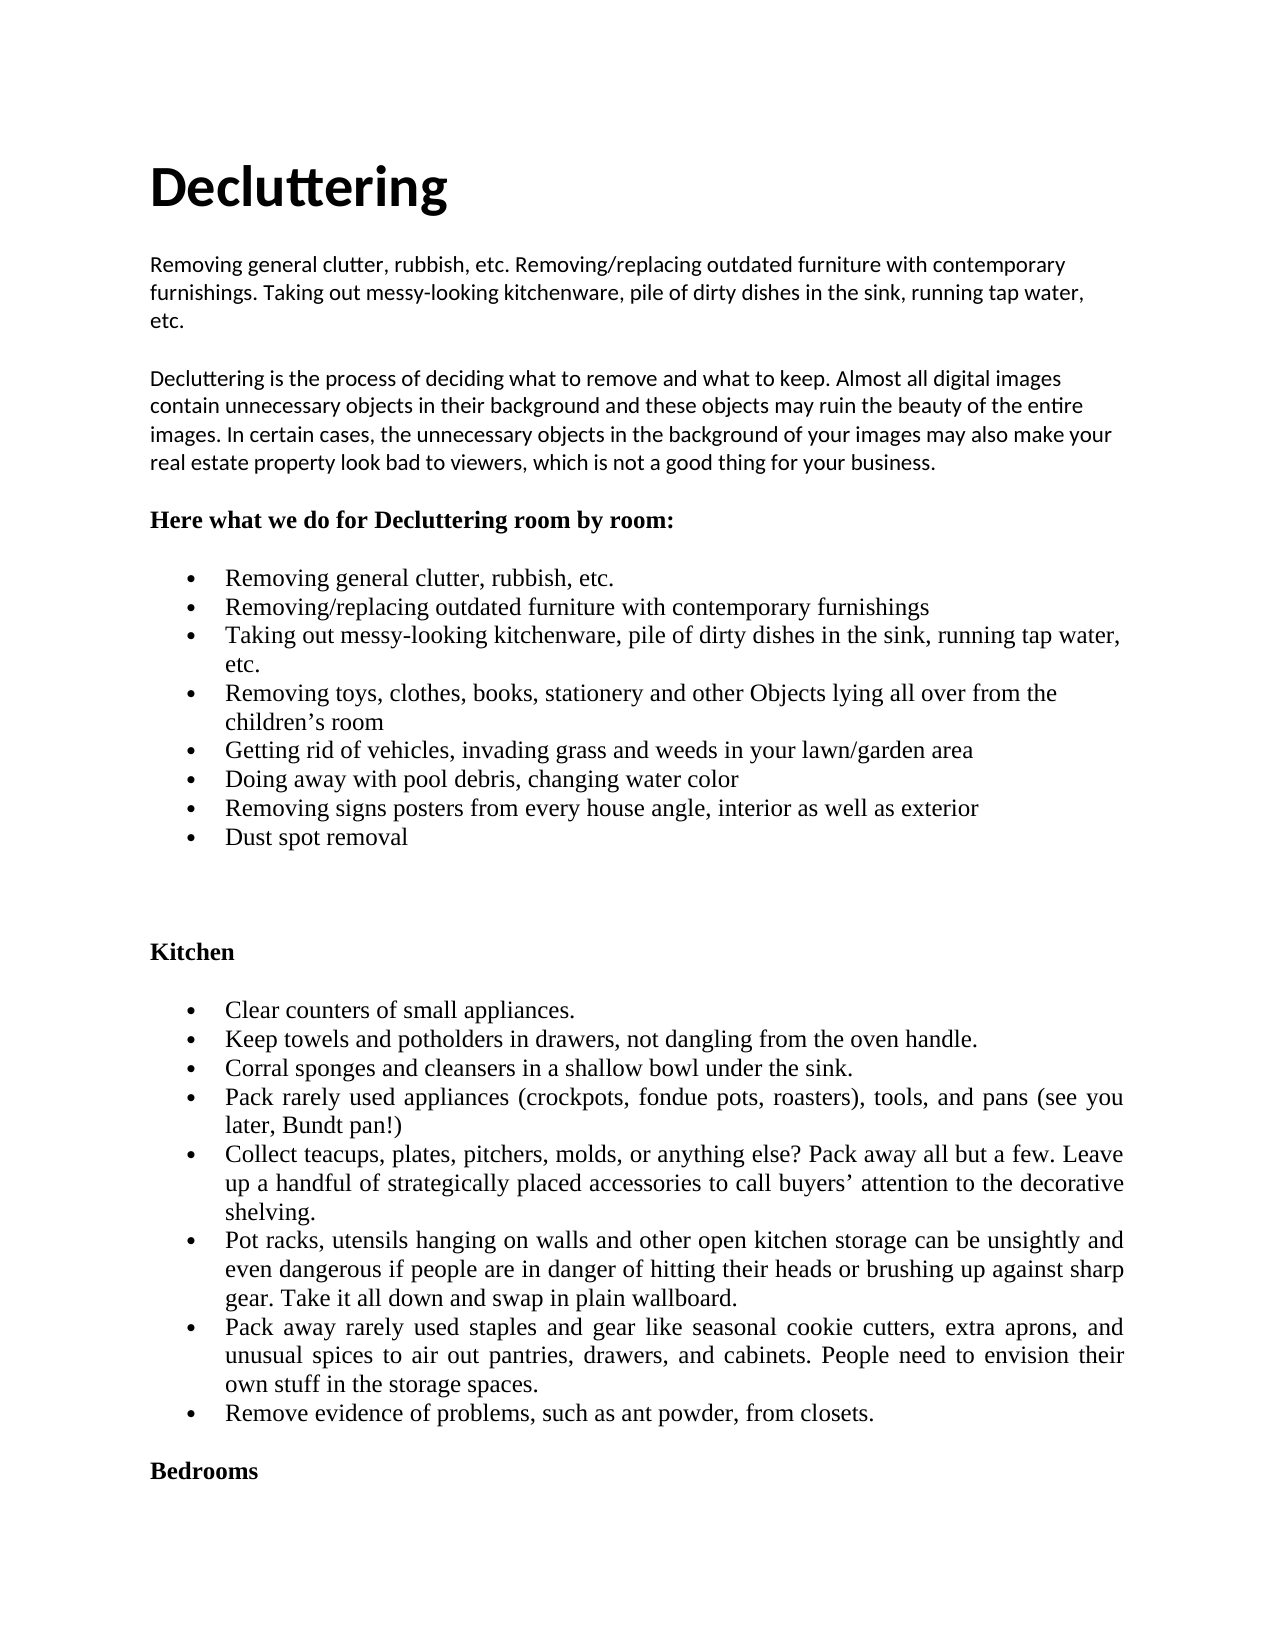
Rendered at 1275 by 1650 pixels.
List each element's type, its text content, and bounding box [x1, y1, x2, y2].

list Remove evidence of problems, such as ant powder, from closets. [187, 1398, 1125, 1427]
text Decluttering is the process of deciding what to remove and what to keep. Almost all digital images contain unnecessary objects in their background and these objects may ruin the beauty of the entire images. In certain cases, the unnecessary objects in the background of your images may also make your real estate property look bad to viewers, which is not a good thing for your business. [150, 364, 1125, 476]
list Taking out messy-looking kitchenware, pile of dirty dishes in the sink, running tap water, etc. [187, 620, 1125, 678]
list Pot racks, utensils hanging on walls and other open kitchen storage can be unsightly and even dangerous if people are in danger of hitting their heads or brushing up against sharp gear. Take it all down and swap in plain wallboard. [187, 1225, 1125, 1312]
list Removing/replacing outdated furniture with contemporary furnishings [187, 592, 1125, 620]
list Removing signs posters from every house angle, interior as well as exterior [187, 793, 1125, 822]
list Removing general clutter, rubbish, etc. [187, 563, 1125, 592]
text Removing general clutter, rubbish, etc. Removing/replacing outdated furniture with contemporary furnishings. Taking out messy-looking kitchenware, pile of dirty dishes in the sink, running tap water, etc. [150, 250, 1125, 334]
list Pack away rarely used staples and gear like seasonal cookie cutters, extra aprons, and unusual spices to air out pantries, drawers, and cabinets. People need to envision their own stuff in the storage spaces. [187, 1312, 1125, 1398]
list Collect teacups, plates, pitchers, molds, or anything else? Pack away all but a few. Leave up a handful of strategically placed accessories to call buyers’ attention to the decorative shelving. [187, 1139, 1125, 1225]
list Dust spot removal [187, 822, 1125, 850]
text Decluttering [150, 150, 1125, 221]
list Getting rid of vehicles, invading grass and weeds in your lawn/garden area [187, 735, 1125, 764]
list Corral sponges and cleansers in a shallow bowl under the sink. [187, 1053, 1125, 1082]
text Bedrooms [150, 1456, 1125, 1484]
text Kitchen [150, 937, 1125, 966]
list Pack rarely used appliances (crockpots, fondue pots, roasters), tools, and pans (see you later, Bundt pan!) [187, 1082, 1125, 1139]
list Doing away with pool debris, changing water color [187, 764, 1125, 793]
list Clear counters of small appliances. [187, 995, 1125, 1024]
text Here what we do for Decluttering room by room: [150, 505, 1125, 534]
list Keep towels and potholders in drawers, not dangling from the oven handle. [187, 1024, 1125, 1053]
list Removing toys, clothes, books, stationery and other Objects lying all over from the children’s room [187, 678, 1125, 735]
